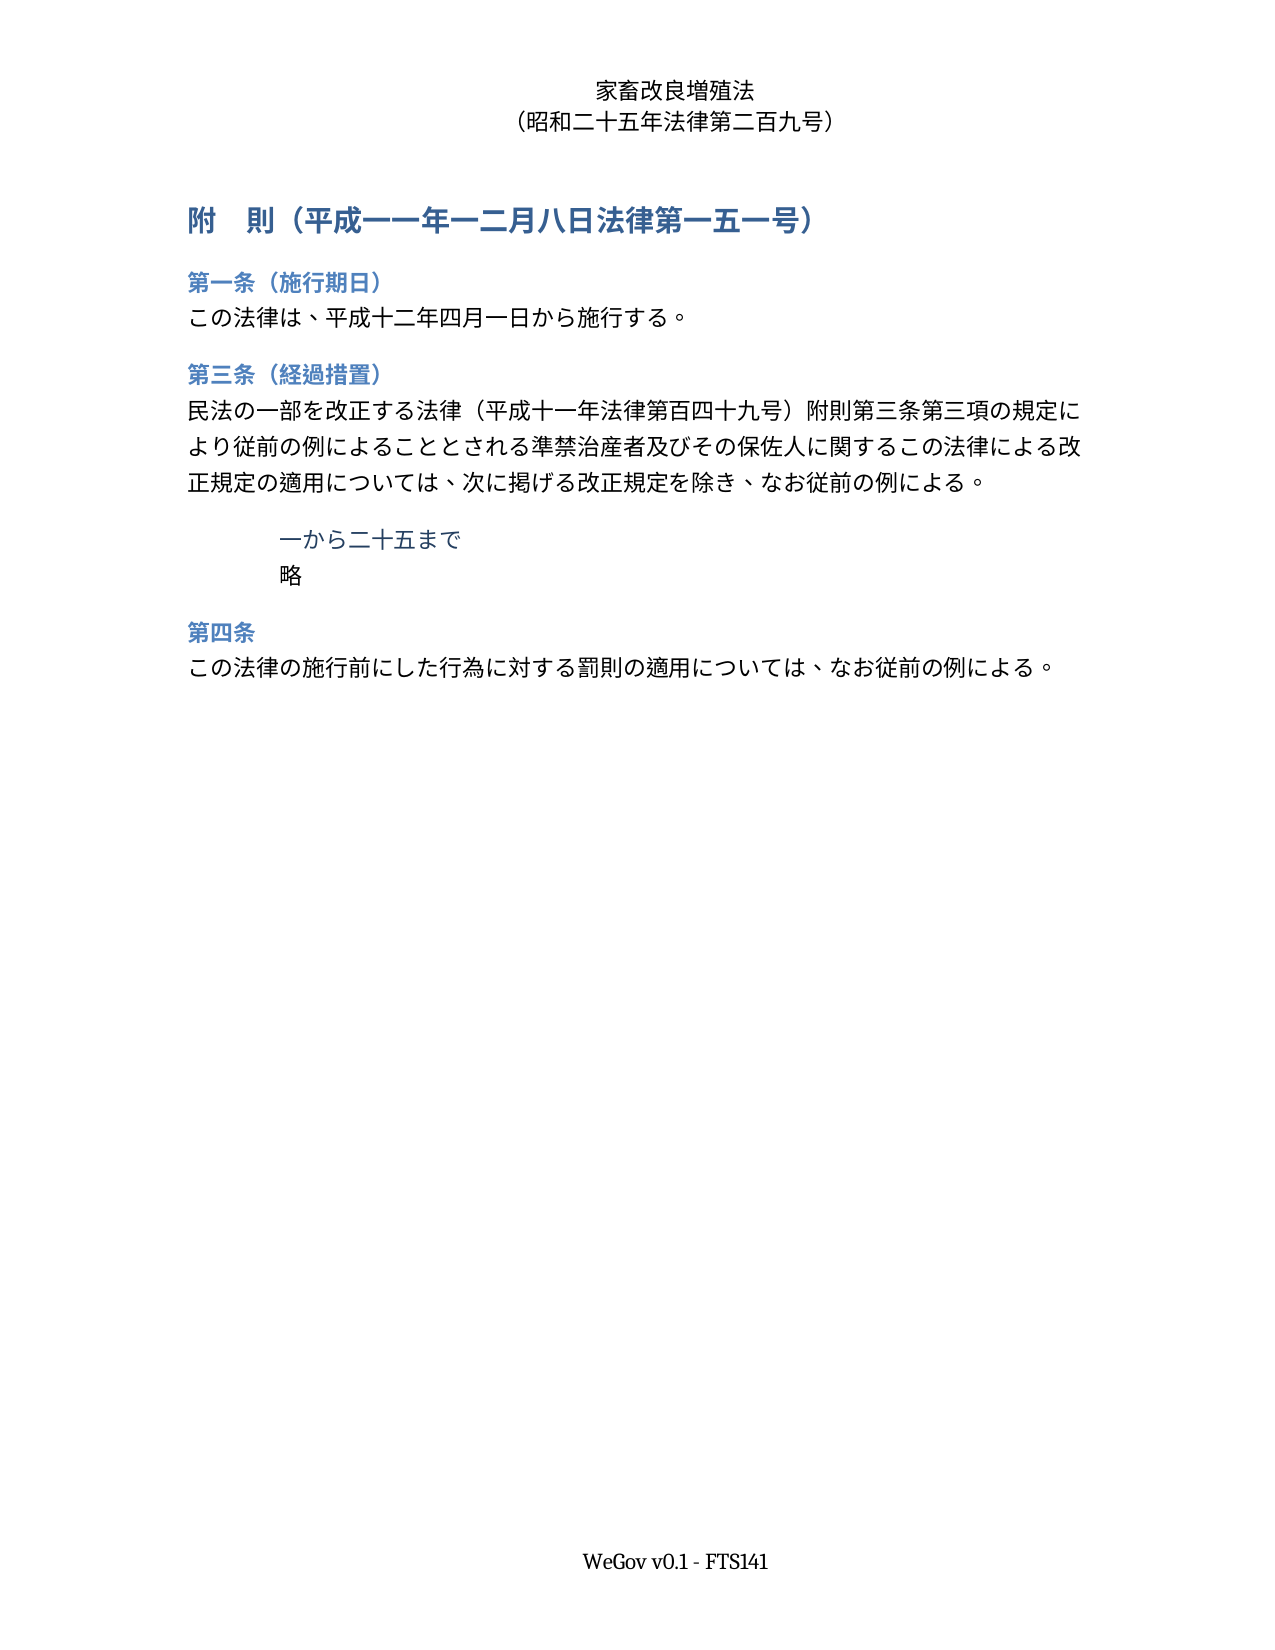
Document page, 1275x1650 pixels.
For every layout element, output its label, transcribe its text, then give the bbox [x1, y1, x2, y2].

subtitle 一から二十五まで [279, 524, 1087, 555]
subtitle 第一条（施行期日） [187, 266, 1087, 298]
subtitle 第三条（経過措置） [187, 359, 1087, 390]
text この法律の施行前にした行為に対する罰則の適用については、なお従前の例による。 [187, 652, 1087, 684]
text 民法の一部を改正する法律（平成十一年法律第百四十九号）附則第三条第三項の規定により従前の例によることとされる準禁治産者及びその保佐人に関するこの法律による改正規定の適用については、次に掲げる改正規定を除き、なお従前の例による。 [187, 395, 1087, 498]
subtitle 附 則（平成一一年一二月八日法律第一五一号） [187, 200, 1087, 240]
text 略 [279, 560, 1087, 591]
subtitle 第四条 [187, 616, 1087, 648]
text この法律は、平成十二年四月一日から施行する。 [187, 302, 1087, 334]
